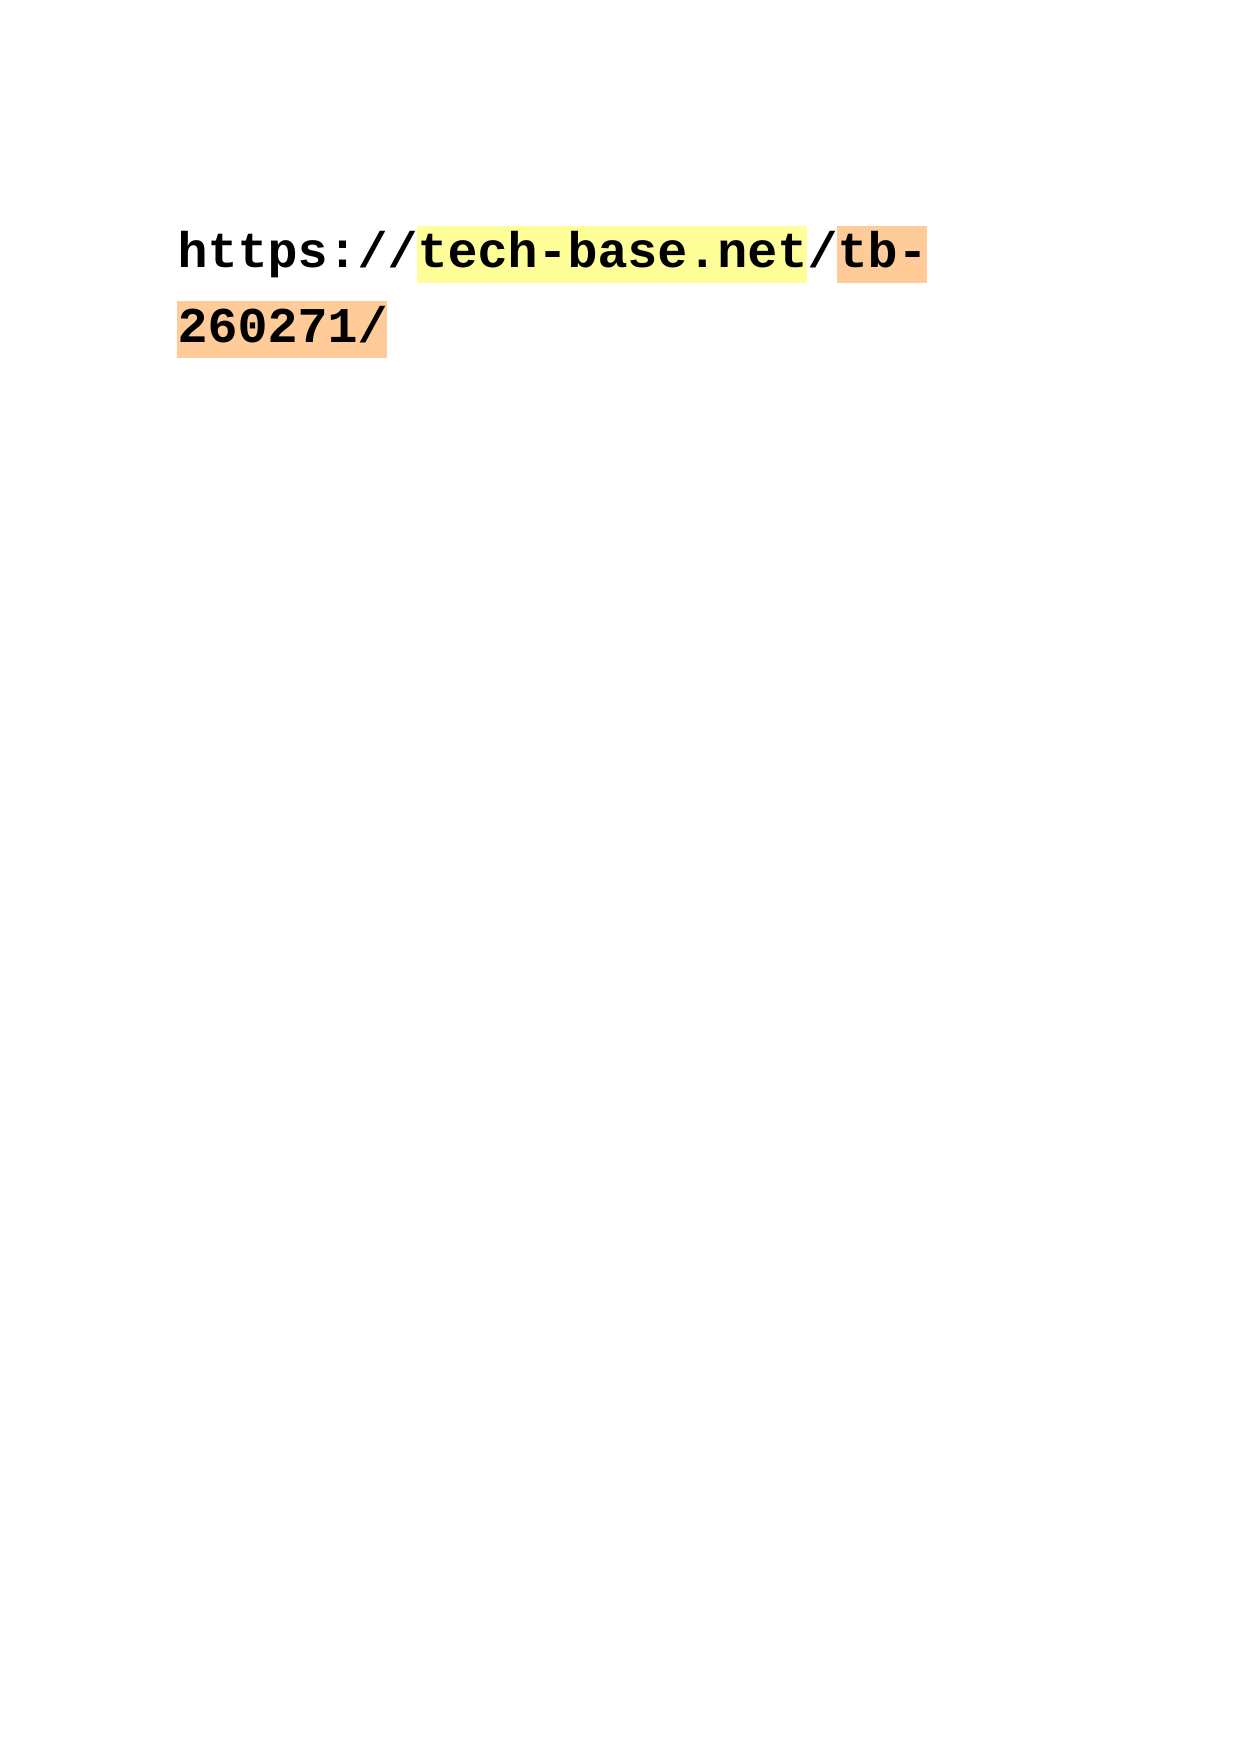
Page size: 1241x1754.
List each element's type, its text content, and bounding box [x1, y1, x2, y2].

text https://tech-base.net/tb-260271/ [177, 217, 1063, 367]
